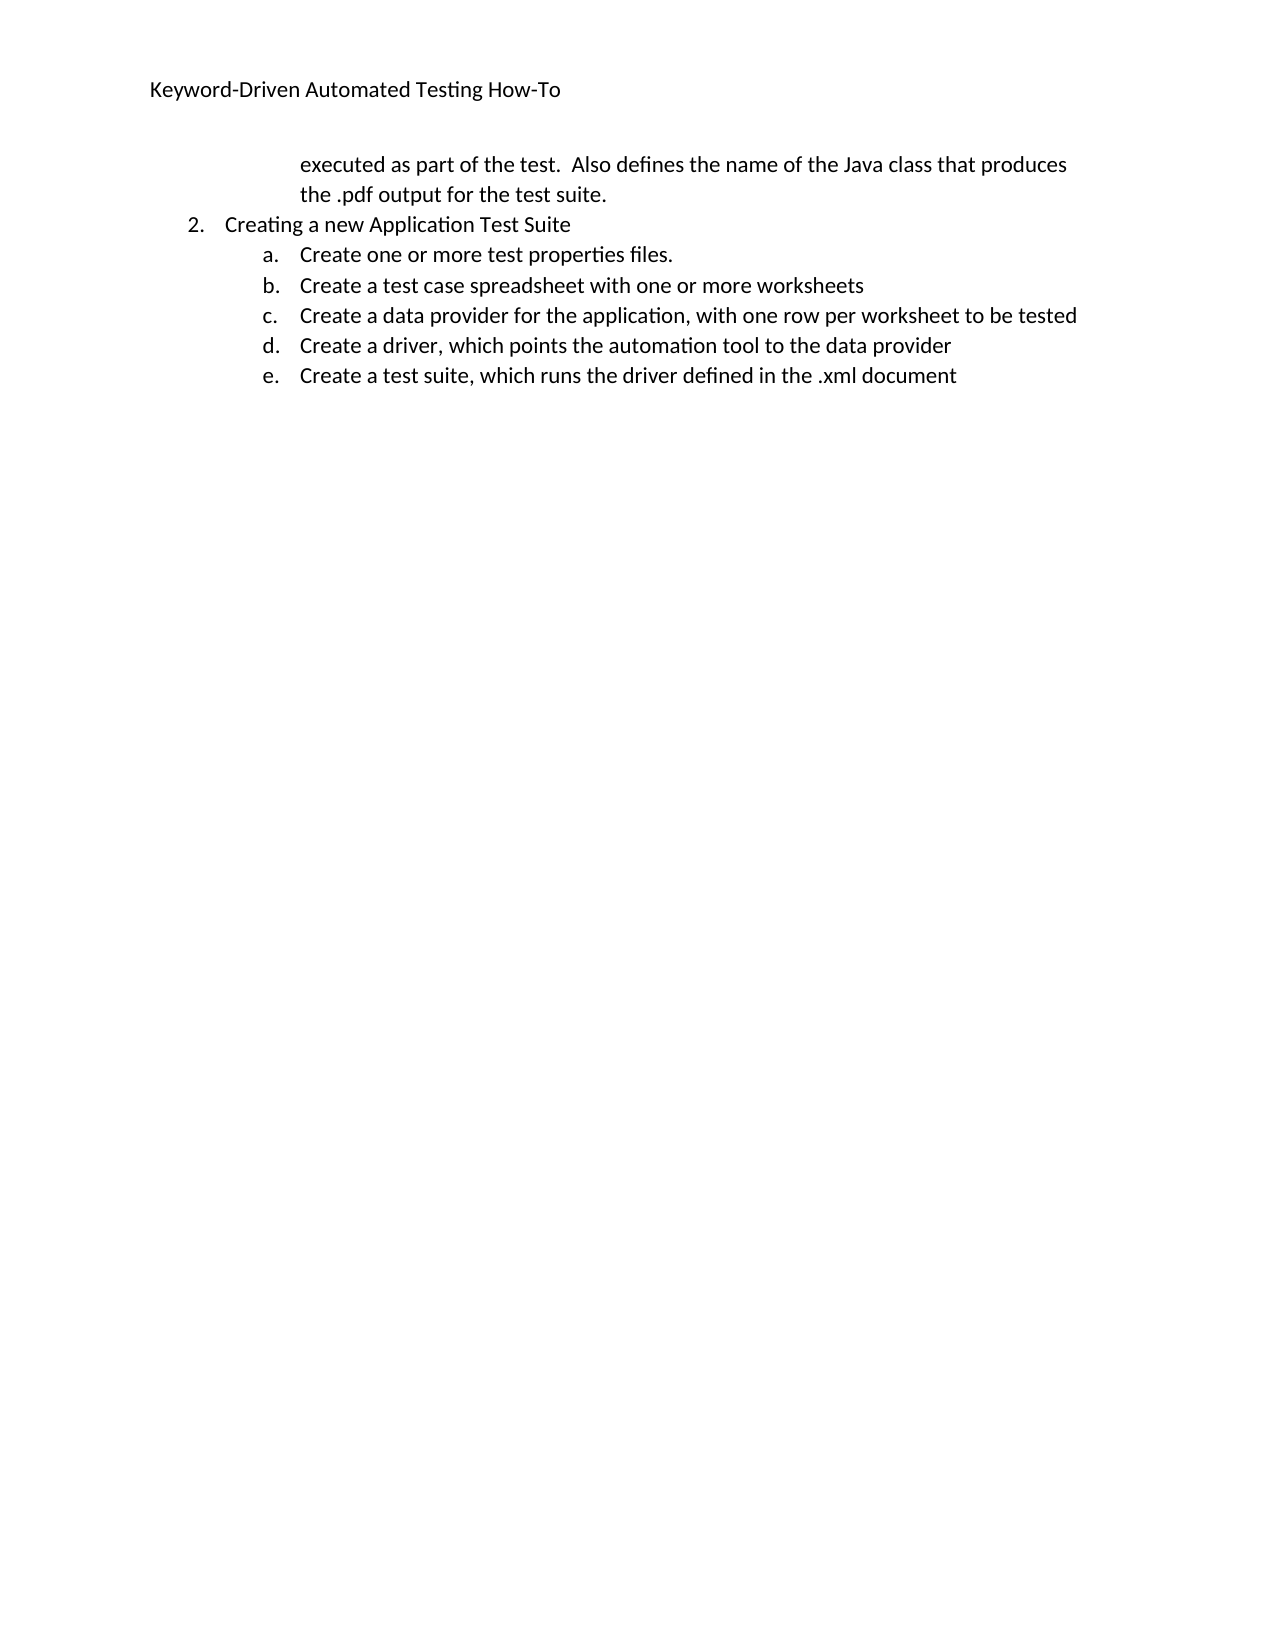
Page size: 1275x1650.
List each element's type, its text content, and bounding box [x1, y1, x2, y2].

list Creating a new Application Test Suite [187, 210, 1125, 238]
list Create a test suite, which runs the driver defined in the .xml document [262, 361, 1125, 389]
list Create a test case spreadsheet with one or more worksheets [262, 271, 1125, 299]
list Create one or more test properties files. [262, 241, 1125, 269]
list Create a driver, which points the automation tool to the data provider [262, 331, 1125, 359]
list Create a data provider for the application, with one row per worksheet to be tested [262, 301, 1125, 329]
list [262, 150, 1125, 208]
